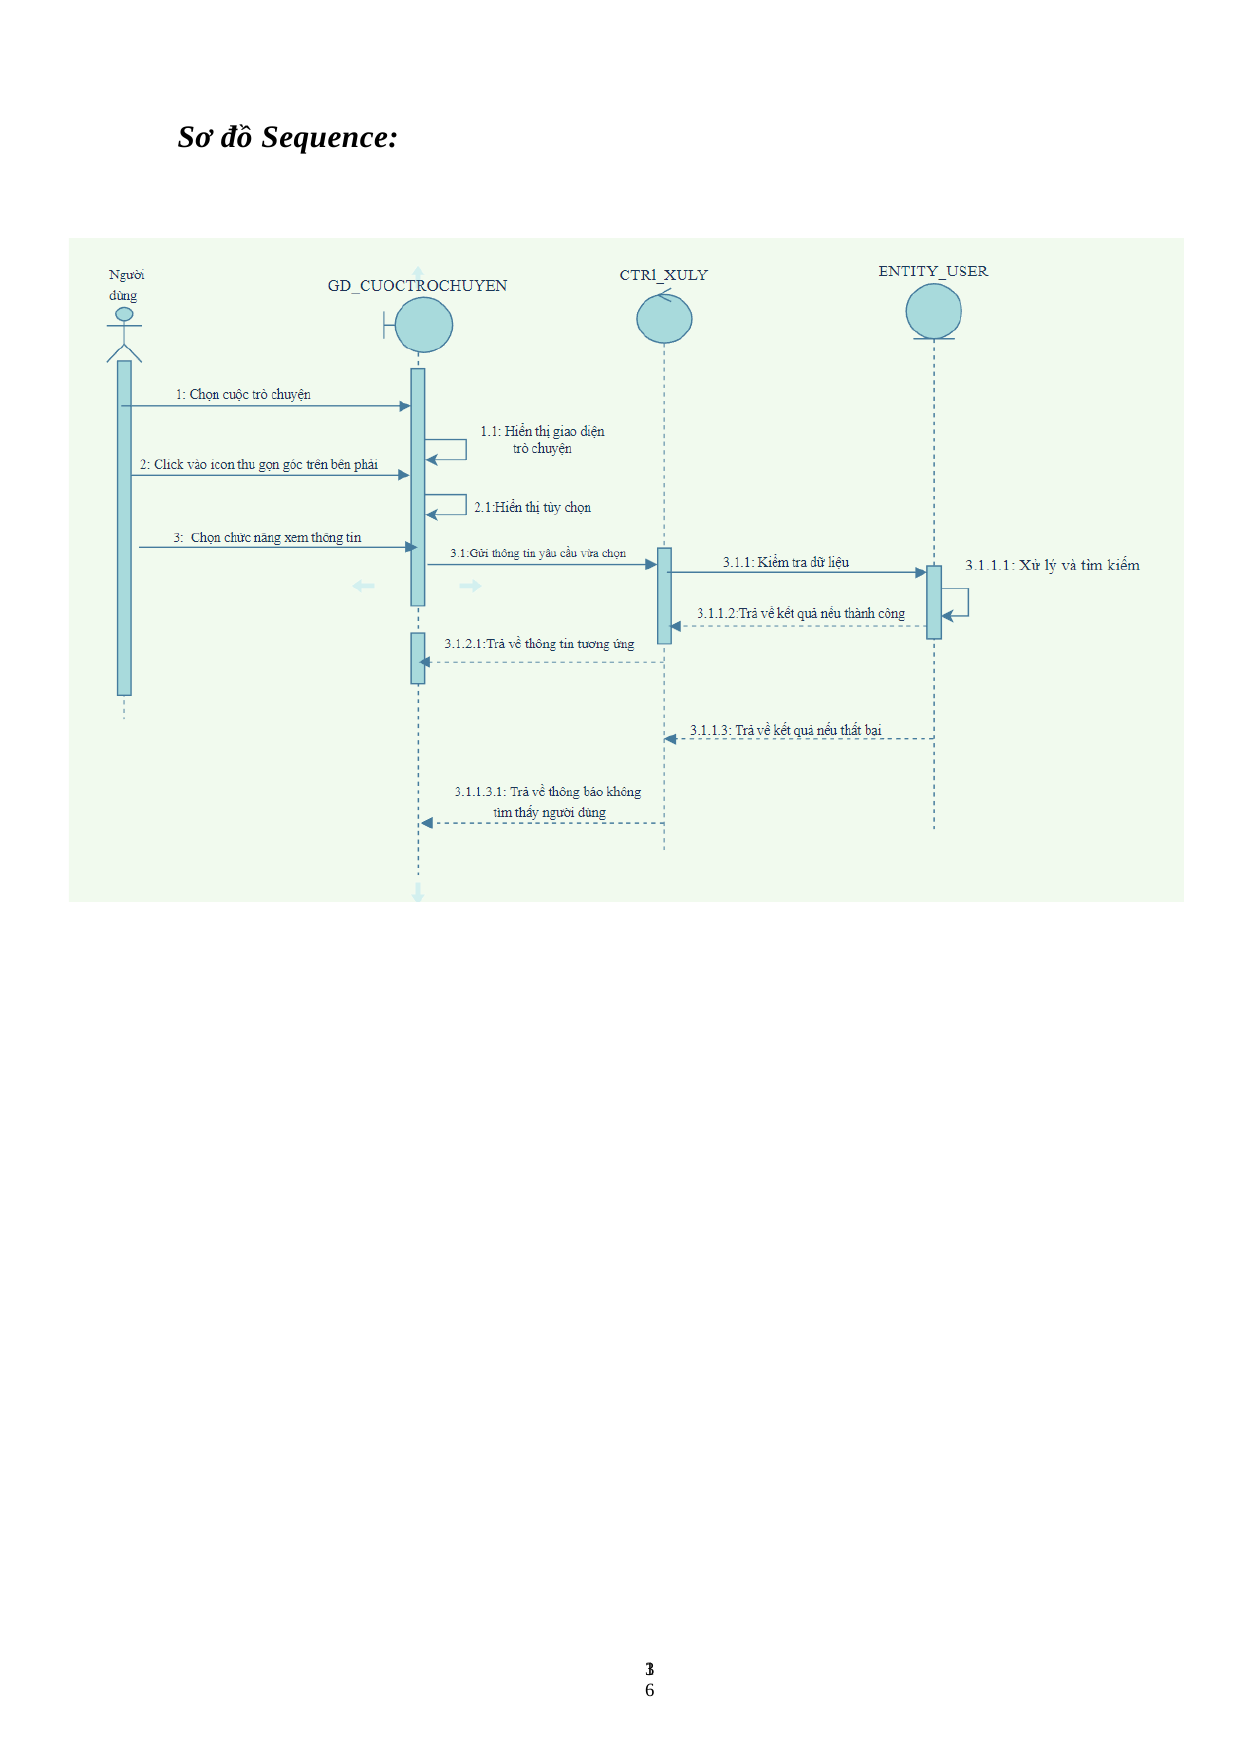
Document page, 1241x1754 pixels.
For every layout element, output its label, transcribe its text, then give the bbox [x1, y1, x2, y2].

picture [68, 238, 1184, 902]
text Sơ đồ Sequence: [177, 118, 1122, 154]
